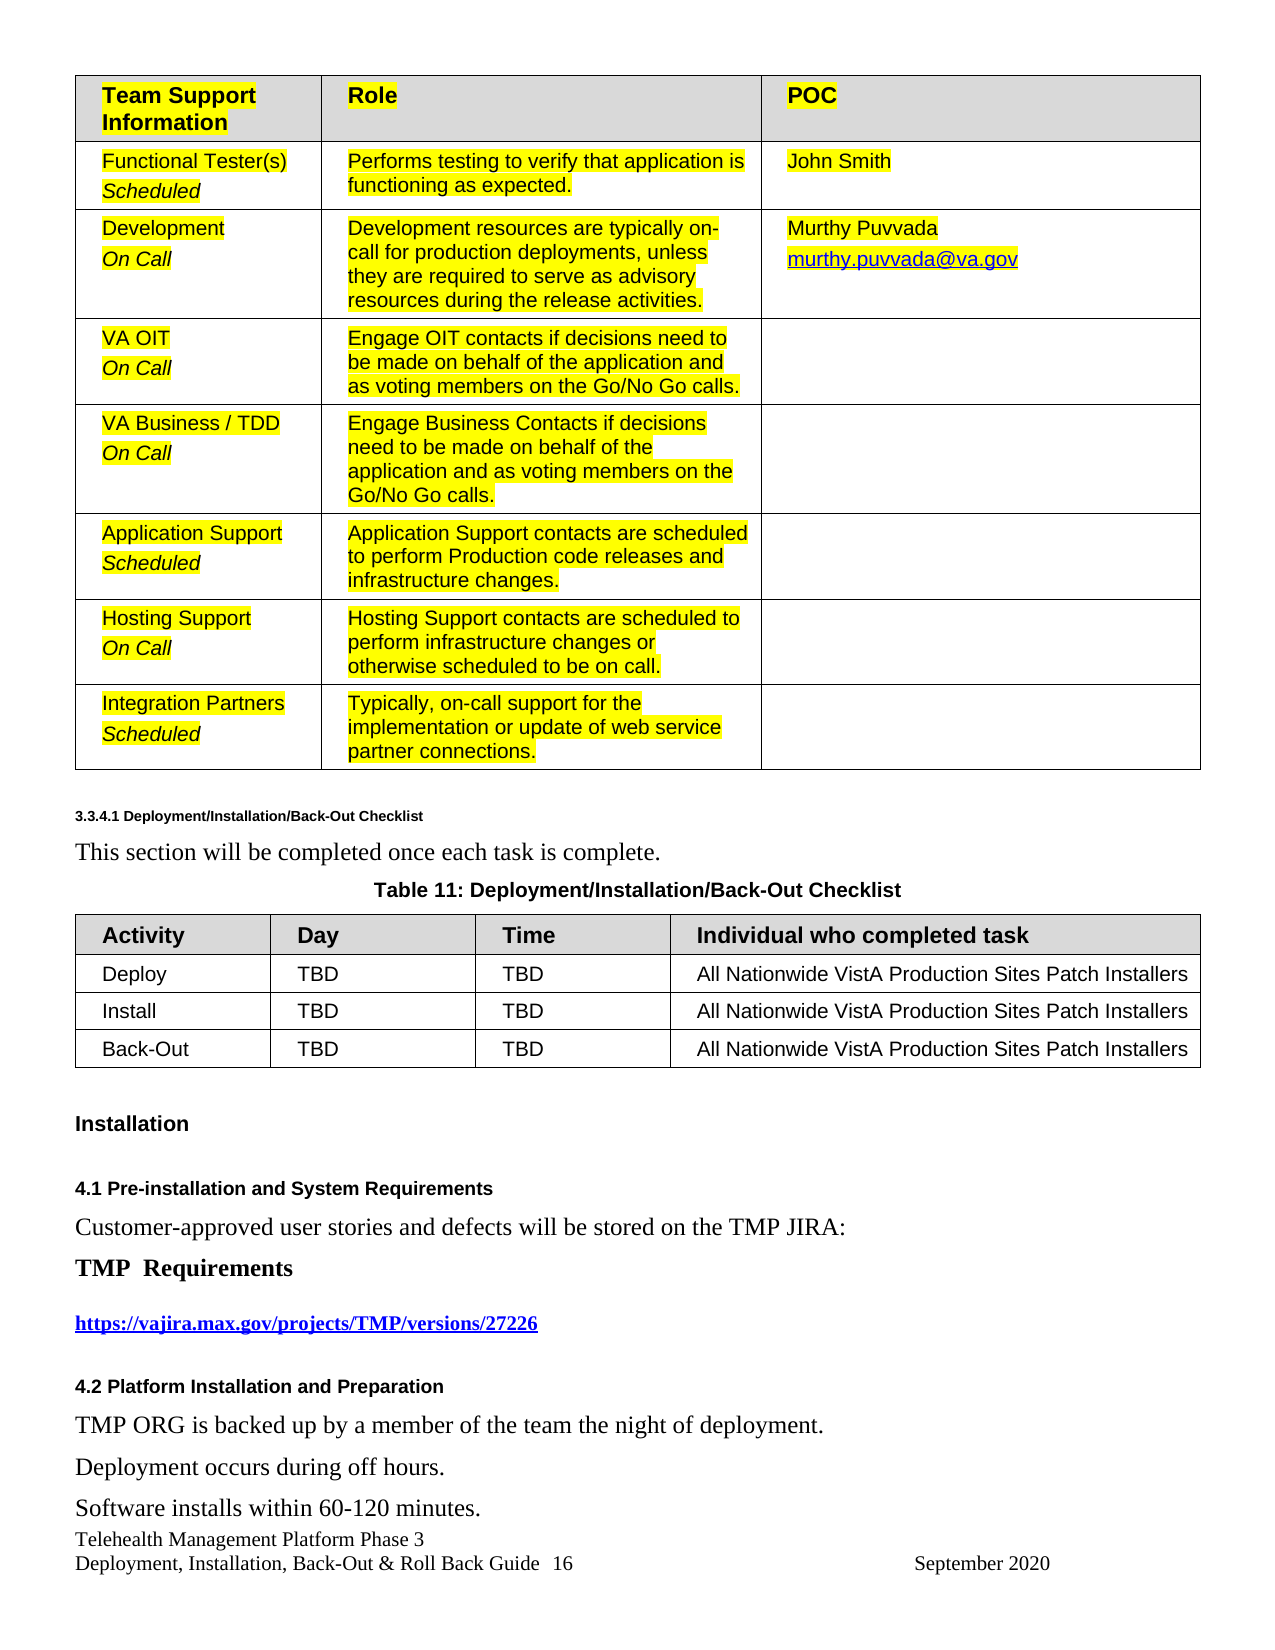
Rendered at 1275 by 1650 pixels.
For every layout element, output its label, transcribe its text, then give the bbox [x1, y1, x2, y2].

table_header Individual who completed task [671, 915, 1200, 954]
table_header Activity [76, 915, 270, 954]
table_cell VA Business / TDD On Call [76, 405, 321, 513]
table_cell Hosting Support contacts are scheduled to perform infrastructure changes or otherwise scheduled to be on call. [322, 600, 761, 684]
table_cell Application Support Scheduled [76, 514, 321, 598]
text This section will be completed once each task is complete. [75, 837, 1200, 865]
subtitle 3.3.4.1 Deployment/Installation/Back-Out Checklist [75, 795, 1200, 824]
table_header Time [476, 915, 670, 954]
table_cell Functional Tester(s) Scheduled [76, 142, 321, 209]
table_cell All Nationwide VistA Production Sites Patch Installers [671, 993, 1200, 1029]
table_cell Back-Out [76, 1030, 270, 1067]
table_cell [762, 685, 1200, 769]
table_header Day [271, 915, 475, 954]
table_cell TBD [476, 993, 670, 1029]
table_cell VA OIT On Call [76, 319, 321, 404]
table_cell Install [76, 993, 270, 1029]
table_cell TBD [271, 955, 475, 992]
table_cell Murthy Puvvada murthy.puvvada@va.gov [762, 210, 1200, 318]
table_header Role [322, 76, 761, 141]
text Customer-approved user stories and defects will be stored on the TMP JIRA: [75, 1212, 1200, 1241]
table_cell Typically, on-call support for the implementation or update of web service partner connections. [322, 685, 761, 769]
table_cell Application Support contacts are scheduled to perform Production code releases and infrastructure changes. [322, 514, 761, 598]
text Deployment occurs during off hours. [75, 1452, 1200, 1481]
table_cell TBD [271, 1030, 475, 1067]
table_cell [762, 514, 1200, 598]
table_cell TBD [476, 955, 670, 992]
table_cell Hosting Support On Call [76, 600, 321, 684]
table_cell TBD [271, 993, 475, 1029]
subtitle 4.1 Pre-installation and System Requirements [75, 1161, 1200, 1199]
table_cell Performs testing to verify that application is functioning as expected. [322, 142, 761, 209]
table_cell [762, 319, 1200, 404]
text TMP ORG is backed up by a member of the team the night of deployment. [75, 1411, 1200, 1439]
subtitle 4.2 Platform Installation and Preparation [75, 1360, 1200, 1398]
text Table 11: Deployment/Installation/Back-Out Checklist [75, 878, 1200, 902]
table_cell John Smith [762, 142, 1200, 209]
table_header Team Support Information [76, 76, 321, 141]
table_header POC [762, 76, 1200, 141]
table_cell Development On Call [76, 210, 321, 318]
table_cell All Nationwide VistA Production Sites Patch Installers [671, 955, 1200, 992]
subtitle Installation [75, 1093, 1200, 1136]
table_cell All Nationwide VistA Production Sites Patch Installers [671, 1030, 1200, 1067]
table_cell [762, 600, 1200, 684]
table_cell TBD [476, 1030, 670, 1067]
text TMP Requirements https://vajira.max.gov/projects/TMP/versions/27226 [75, 1253, 1200, 1335]
table_cell [762, 405, 1200, 513]
table_cell Deploy [76, 955, 270, 992]
table_cell Development resources are typically on-call for production deployments, unless they are required to serve as advisory resources during the release activities. [322, 210, 761, 318]
table_cell Engage OIT contacts if decisions need to be made on behalf of the application and as voting members on the Go/No Go calls. [322, 319, 761, 404]
text Software installs within 60-120 minutes. [75, 1493, 1200, 1522]
table_cell Engage Business Contacts if decisions need to be made on behalf of the application and as voting members on the Go/No Go calls. [322, 405, 761, 513]
table_cell Integration Partners Scheduled [76, 685, 321, 769]
